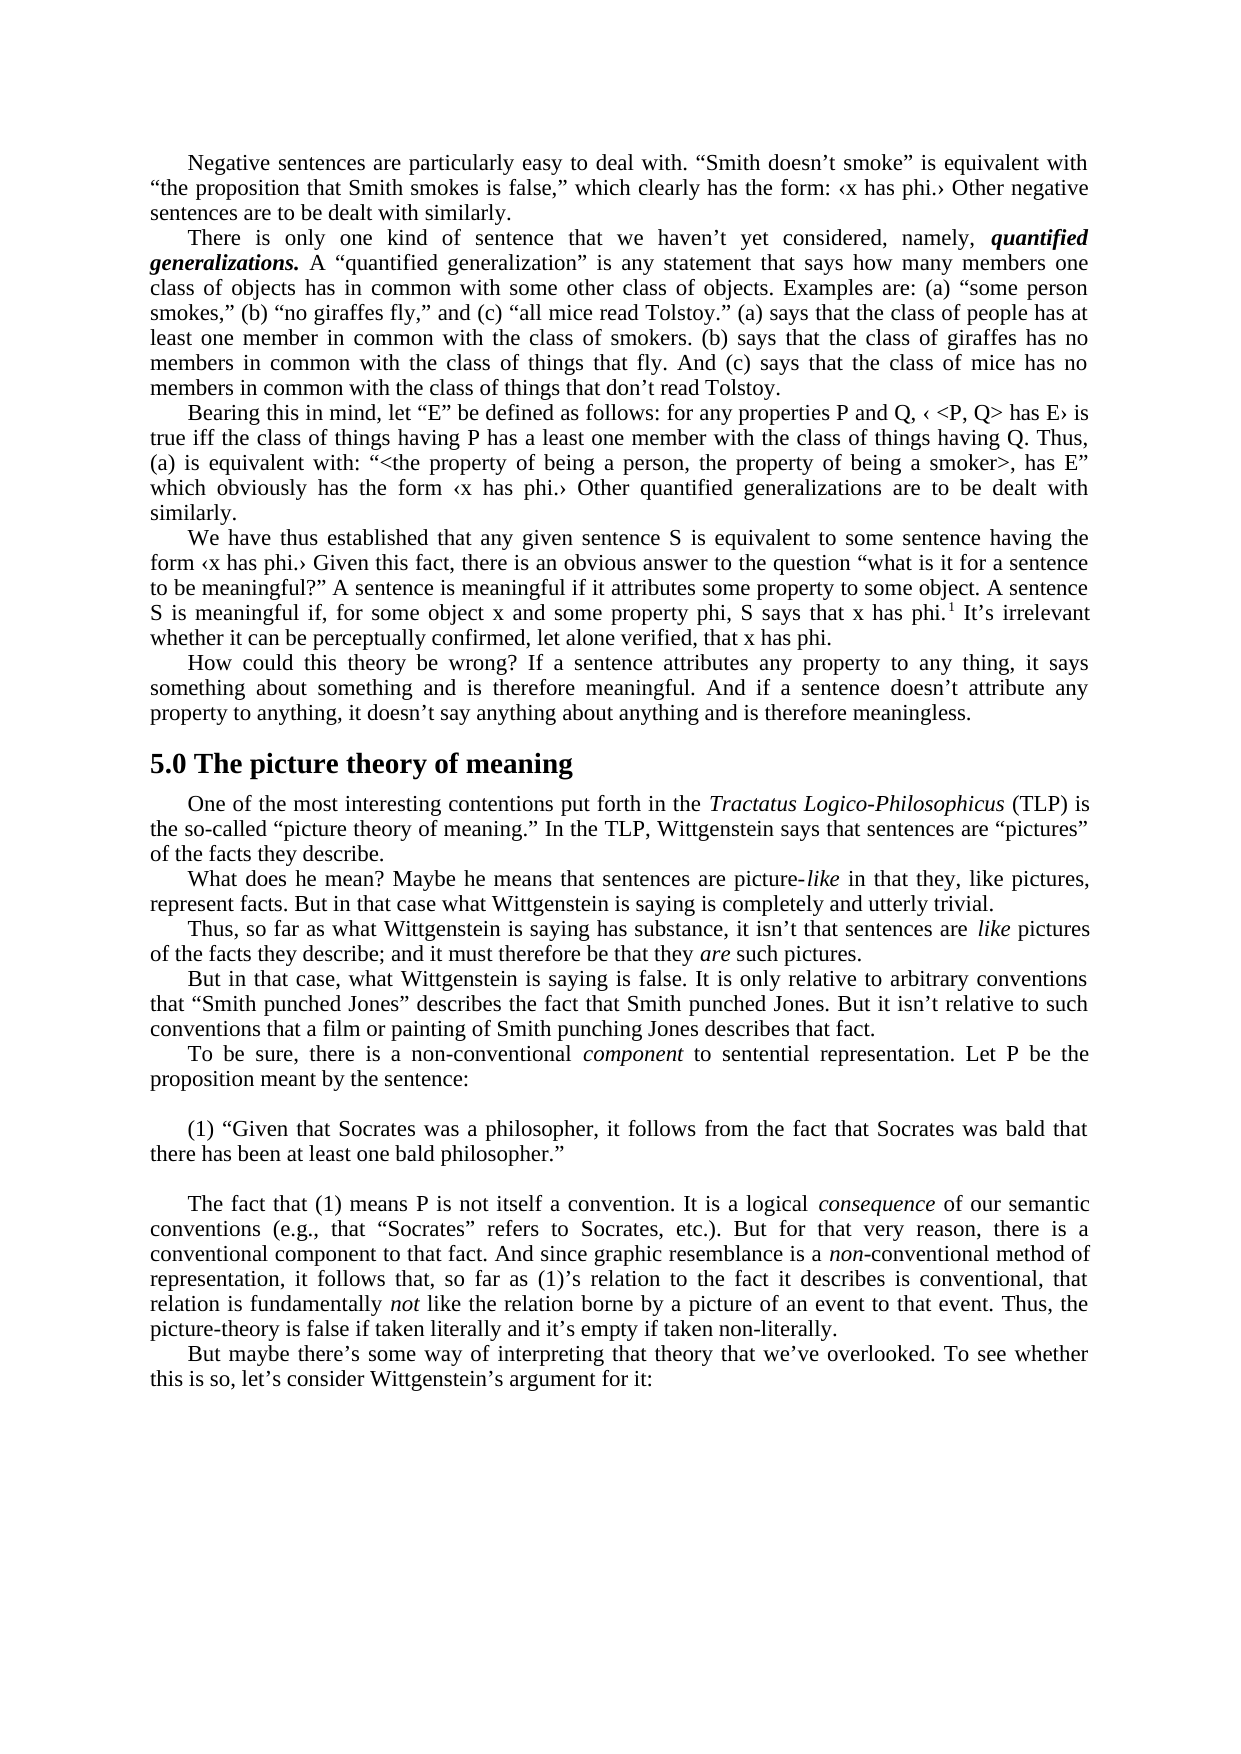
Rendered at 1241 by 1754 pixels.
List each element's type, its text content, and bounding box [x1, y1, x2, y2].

text To be sure, there is a non-conventional component to sentential representation. Let P be the proposition meant by the sentence: [150, 1042, 1090, 1092]
text We have thus established that any given sentence S is equivalent to some sentence having the form ‹x has phi.› Given this fact, there is an obvious answer to the question “what is it for a sentence to be meaningful?” A sentence is meaningful if it attributes some property to some object. A sentence S is meaningful if, for some object x and some property phi, S says that x has phi.1 It’s irrelevant whether it can be perceptually confirmed, let alone verified, that x has phi. [150, 525, 1090, 650]
text There is only one kind of sentence that we haven’t yet considered, namely, quantified generalizations. A “quantified generalization” is any statement that says how many members one class of objects has in common with some other class of objects. Examples are: (a) “some person smokes,” (b) “no giraffes fly,” and (c) “all mice read Tolstoy.” (a) says that the class of people has at least one member in common with the class of smokers. (b) says that the class of giraffes has no members in common with the class of things that fly. And (c) says that the class of mice has no members in common with the class of things that don’t read Tolstoy. [150, 225, 1090, 400]
text (1) “Given that Socrates was a philosopher, it follows from the fact that Socrates was bald that there has been at least one bald philosopher.” [150, 1117, 1090, 1167]
text But maybe there’s some way of interpreting that theory that we’ve overlooked. To see whether this is so, let’s consider Wittgenstein’s argument for it: [150, 1342, 1090, 1392]
text The fact that (1) means P is not itself a convention. It is a logical consequence of our semantic conventions (e.g., that “Socrates” refers to Socrates, etc.). But for that very reason, there is a conventional component to that fact. And since graphic resemblance is a non-conventional method of representation, it follows that, so far as (1)’s relation to the fact it describes is conventional, that relation is fundamentally not like the relation borne by a picture of an event to that event. Thus, the picture-theory is false if taken literally and it’s empty if taken non-literally. [150, 1192, 1090, 1342]
text Negative sentences are particularly easy to deal with. “Smith doesn’t smoke” is equivalent with “the proposition that Smith smokes is false,” which clearly has the form: ‹x has phi.› Other negative sentences are to be dealt with similarly. [150, 150, 1090, 225]
text But in that case, what Wittgenstein is saying is false. It is only relative to arbitrary conventions that “Smith punched Jones” describes the fact that Smith punched Jones. But it isn’t relative to such conventions that a film or painting of Smith punching Jones describes that fact. [150, 967, 1090, 1042]
text One of the most interesting contentions put forth in the Tractatus Logico-Philosophicus (TLP) is the so-called “picture theory of meaning.” In the TLP, Wittgenstein says that sentences are “pictures” of the facts they describe. [150, 792, 1090, 867]
text Thus, so far as what Wittgenstein is saying has substance, it isn’t that sentences are like pictures of the facts they describe; and it must therefore be that they are such pictures. [150, 917, 1090, 967]
text What does he mean? Maybe he means that sentences are picture-like in that they, like pictures, represent facts. But in that case what Wittgenstein is saying is completely and utterly trivial. [150, 867, 1090, 917]
text Bearing this in mind, let “E” be defined as follows: for any properties P and Q, ‹ <P, Q> has E› is true iff the class of things having P has a least one member with the class of things having Q. Thus, (a) is equivalent with: “<the property of being a person, the property of being a smoker>, has E” which obviously has the form ‹x has phi.› Other quantified generalizations are to be dealt with similarly. [150, 400, 1090, 525]
text 5.0 The picture theory of meaning [150, 746, 1090, 779]
text How could this theory be wrong? If a sentence attributes any property to any thing, it says something about something and is therefore meaningful. And if a sentence doesn’t attribute any property to anything, it doesn’t say anything about anything and is therefore meaningless. [150, 650, 1090, 725]
